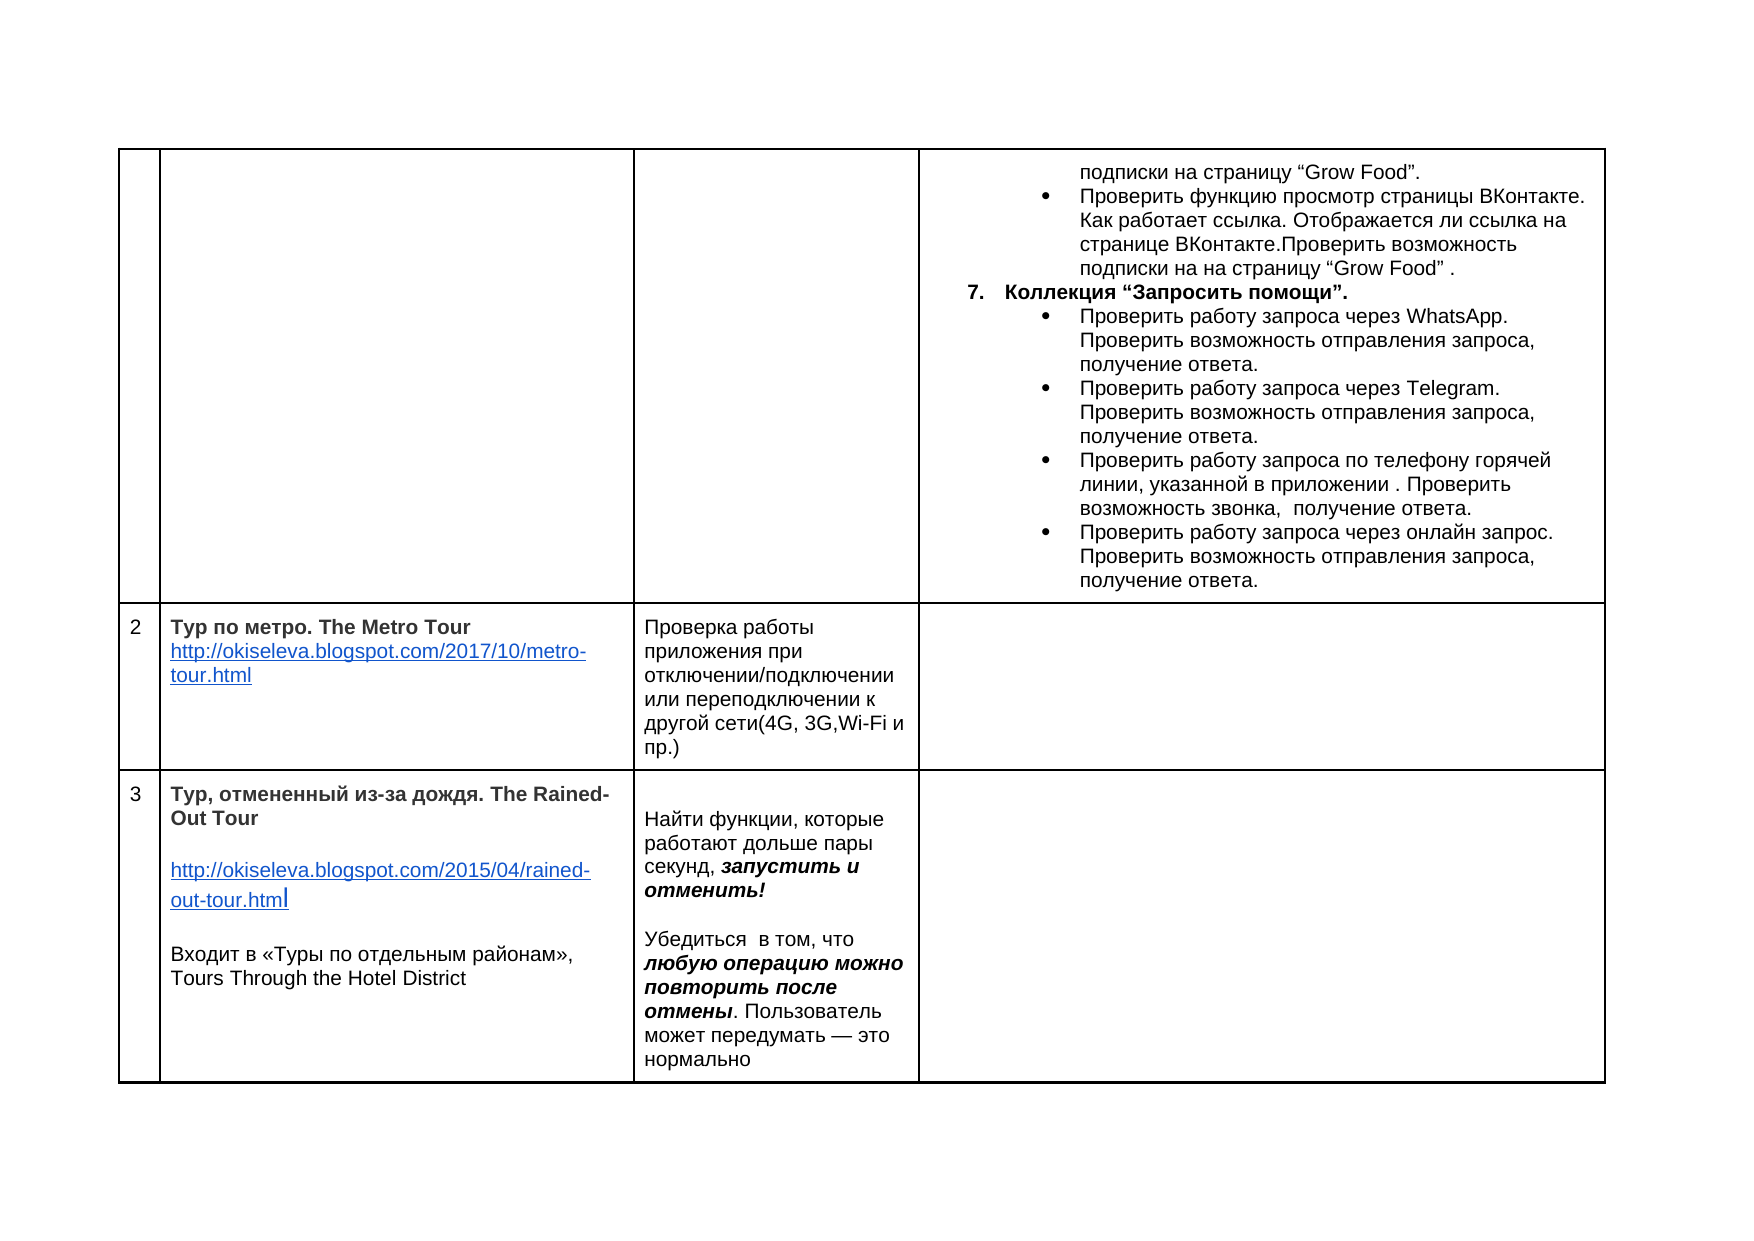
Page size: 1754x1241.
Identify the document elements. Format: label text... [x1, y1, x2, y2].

table_cell Найти функции, которые работают дольше пары секунд, запустить и отменить! Убедиться в том, что любую операцию можно повторить после отмены. Пользователь может передумать — это нормально [635, 771, 918, 1081]
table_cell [635, 150, 918, 602]
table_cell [920, 150, 1604, 602]
table_cell 1 [120, 150, 159, 602]
table_cell [920, 604, 1604, 769]
table_cell 2 [120, 604, 159, 769]
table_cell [161, 150, 633, 602]
table_cell Тур, отмененный из-за дождя. The Rained-Out Tour http://okiseleva.blogspot.com/2015/04/rained-out-tour.html Входит в «Туры по отдельным районам», Tours Through the Hotel District [161, 771, 633, 1081]
table_cell Тур по метро. The Metro Tour http://okiseleva.blogspot.com/2017/10/metro-tour.html [161, 604, 633, 769]
table_cell Проверка работы приложения при отключении/подключении или переподключении к другой сети(4G, 3G,Wi-Fi и пр.) [635, 604, 918, 769]
table_cell [920, 771, 1604, 1081]
table_cell 3 [120, 771, 159, 1081]
